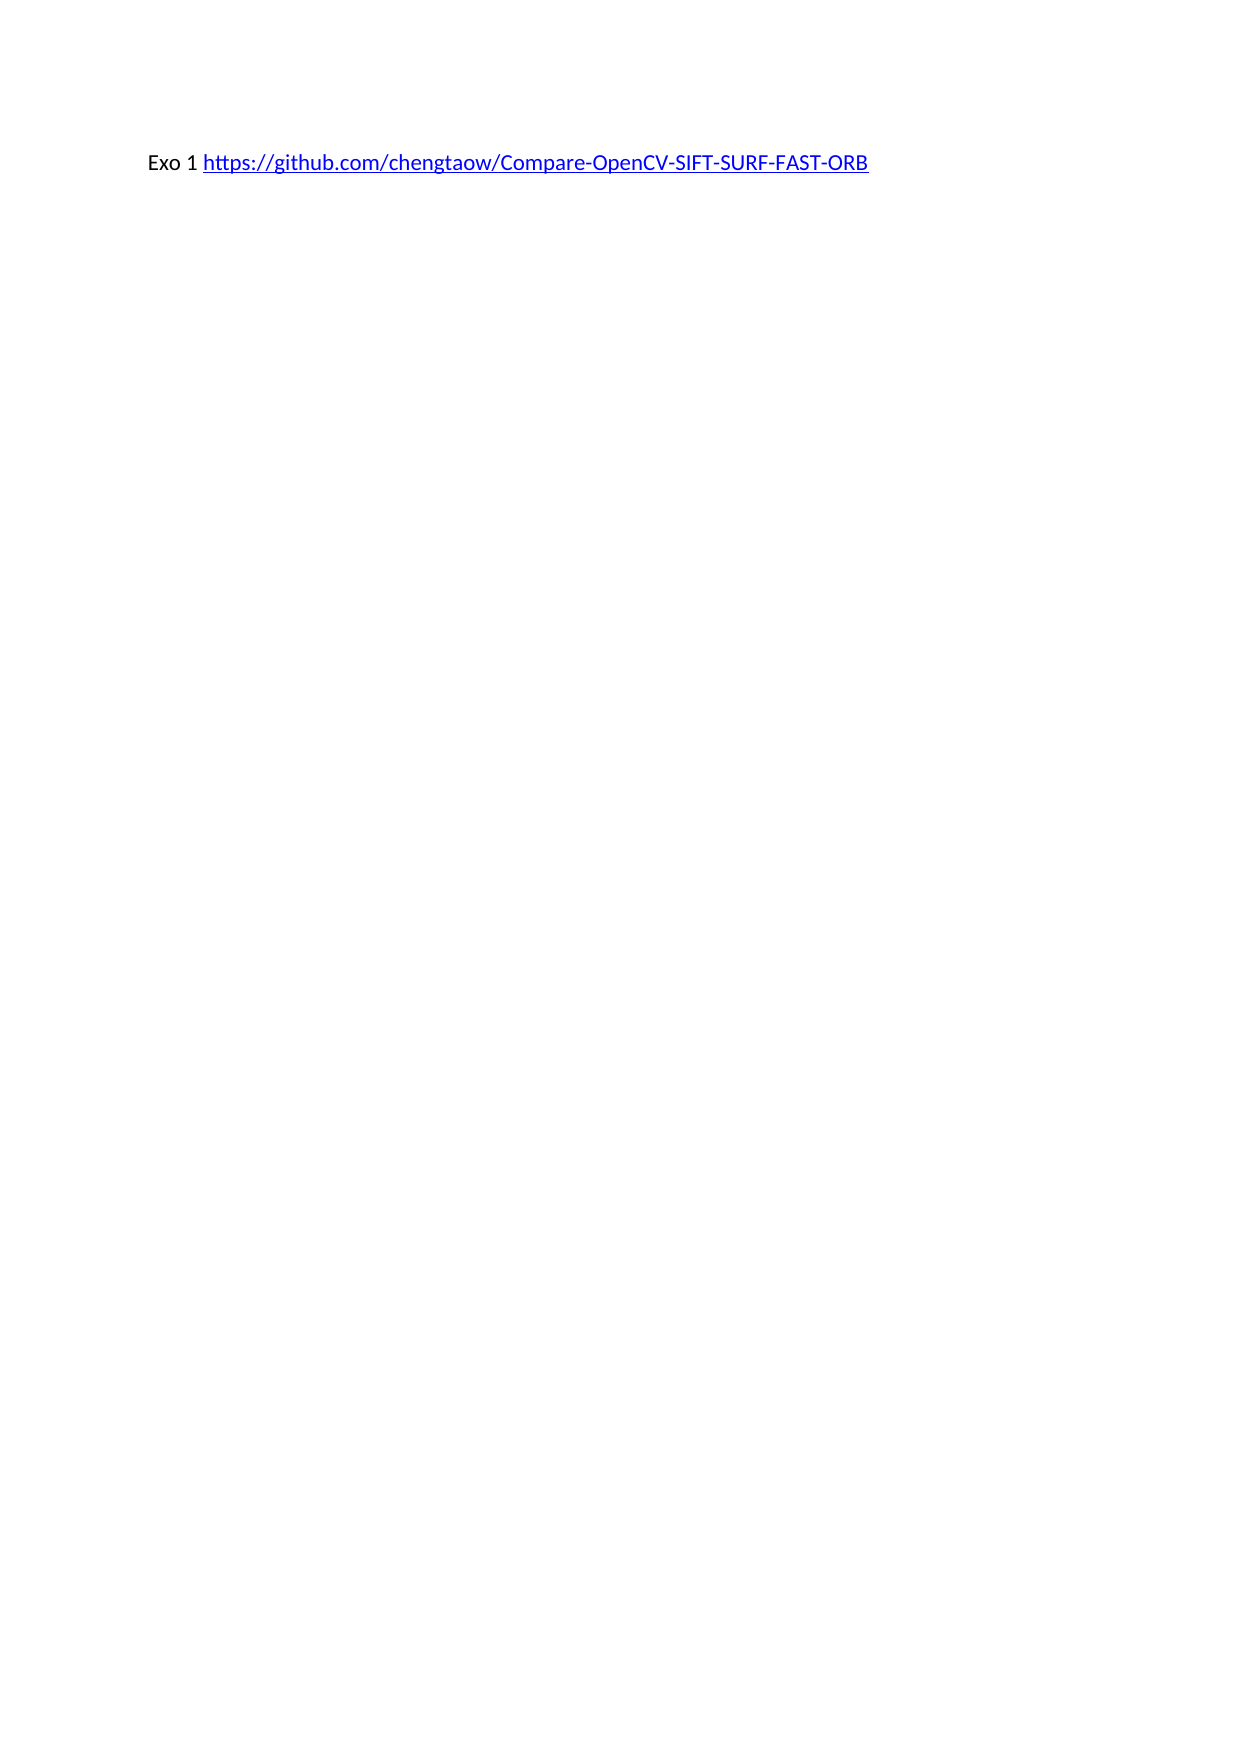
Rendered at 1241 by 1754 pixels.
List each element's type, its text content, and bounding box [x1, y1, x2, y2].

text Exo 1 https://github.com/chengtaow/Compare-OpenCV-SIFT-SURF-FAST-ORB [148, 148, 1093, 176]
